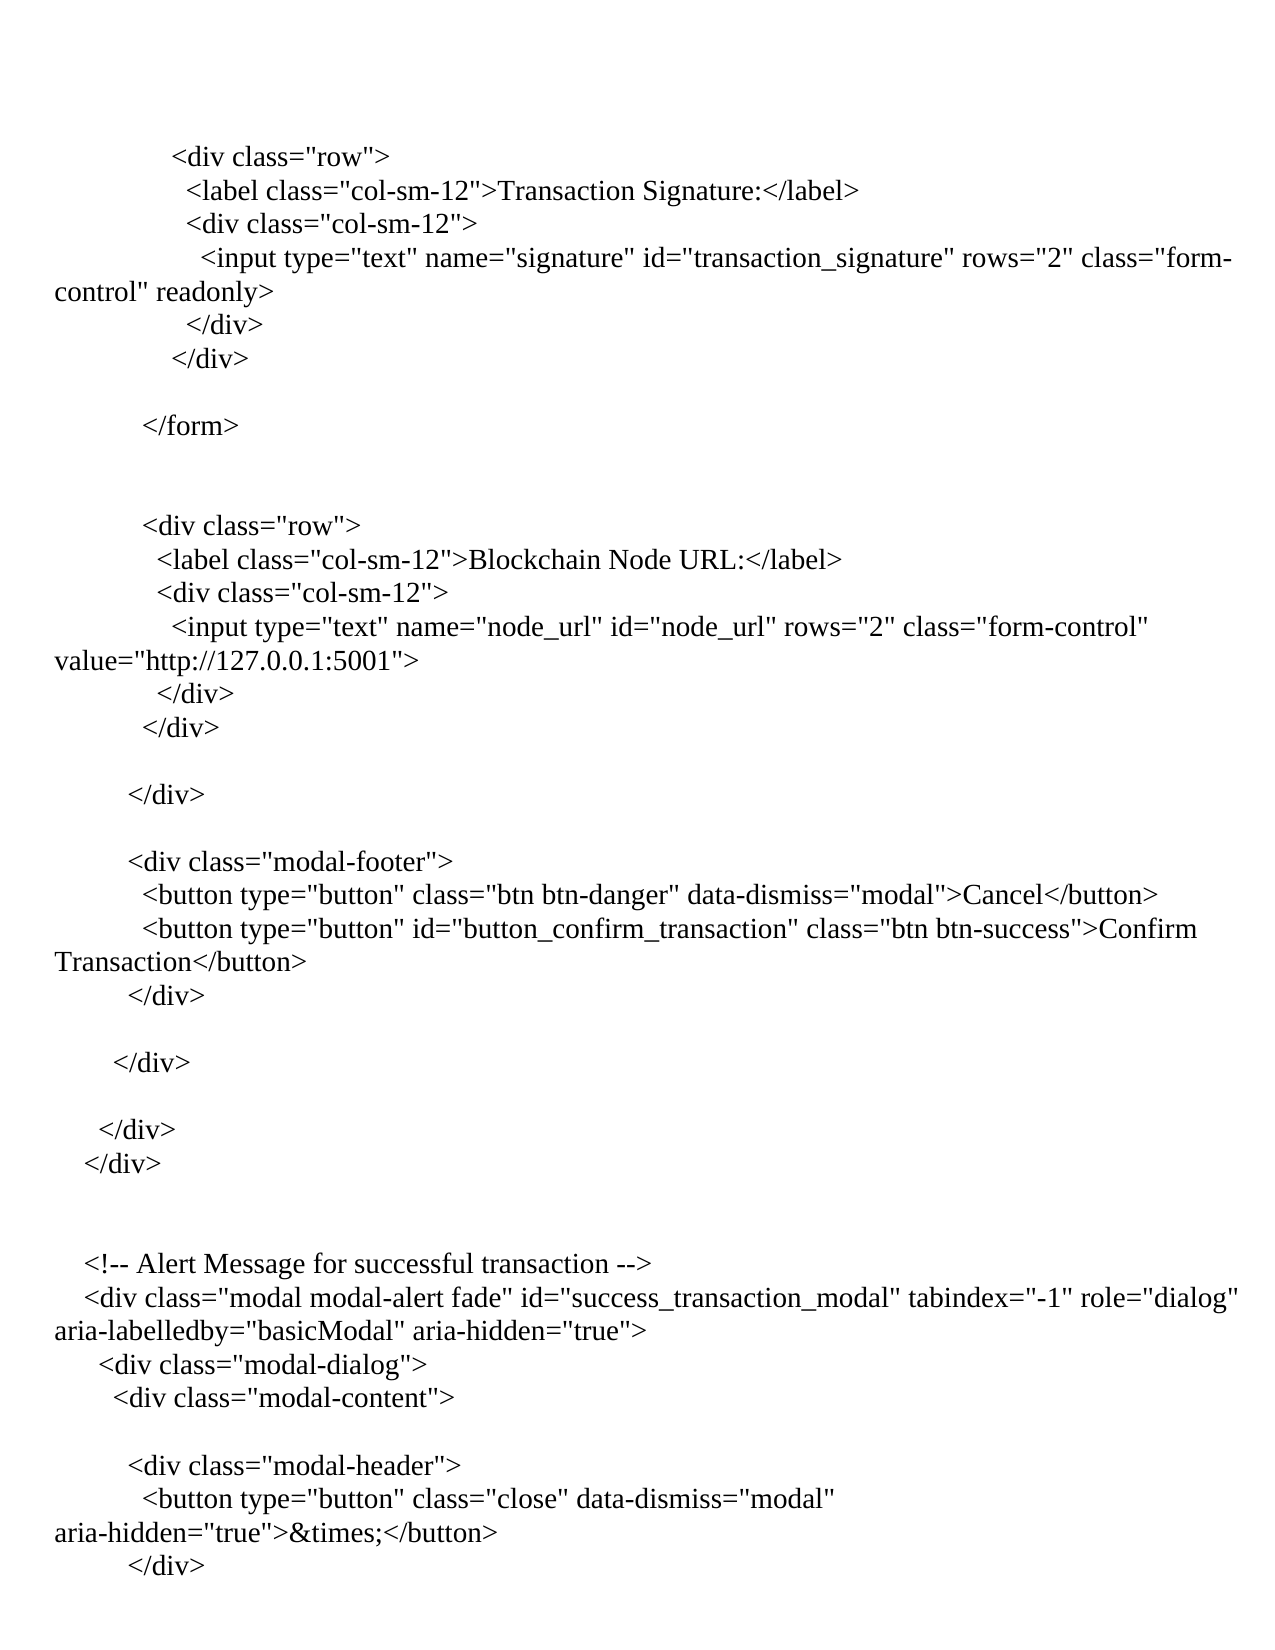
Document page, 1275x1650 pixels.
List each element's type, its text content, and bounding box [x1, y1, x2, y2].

text </div> [54, 1045, 1275, 1079]
text <div class="col-sm-12"> [54, 576, 1275, 609]
text <div class="modal-footer"> [54, 844, 1275, 877]
text <div class="row"> [54, 508, 1275, 542]
text </div> [54, 978, 1275, 1012]
text <input type="text" name="node_url" id="node_url" rows="2" class="form-control" value="http://127.0.0.1:5001"> [54, 609, 1275, 676]
text <button type="button" class="close" data-dismiss="modal" aria-hidden="true">&times;</button> [54, 1481, 1275, 1548]
text <div class="row"> [54, 139, 1275, 173]
text </form> [54, 408, 1275, 441]
text </div> [54, 341, 1275, 374]
text <button type="button" id="button_confirm_transaction" class="btn btn-success">Confirm Transaction</button> [54, 911, 1275, 978]
text </div> [54, 676, 1275, 710]
text <div class="modal modal-alert fade" id="success_transaction_modal" tabindex="-1" role="dialog" aria-labelledby="basicModal" aria-hidden="true"> [54, 1280, 1275, 1347]
text </div> [54, 307, 1275, 341]
text <div class="col-sm-12"> [54, 207, 1275, 240]
text <button type="button" class="btn btn-danger" data-dismiss="modal">Cancel</button> [54, 877, 1275, 911]
text <div class="modal-content"> [54, 1381, 1275, 1414]
text </div> [54, 710, 1275, 743]
text <label class="col-sm-12">Blockchain Node URL:</label> [54, 542, 1275, 576]
text <div class="modal-header"> [54, 1448, 1275, 1481]
text </div> [54, 777, 1275, 810]
text </div> [54, 1112, 1275, 1146]
text </div> [54, 1146, 1275, 1179]
text <!-- Alert Message for successful transaction --> [54, 1246, 1275, 1280]
text </div> [54, 1548, 1275, 1582]
text <input type="text" name="signature" id="transaction_signature" rows="2" class="form-control" readonly> [54, 240, 1275, 307]
text <label class="col-sm-12">Transaction Signature:</label> [54, 173, 1275, 207]
text <div class="modal-dialog"> [54, 1347, 1275, 1381]
